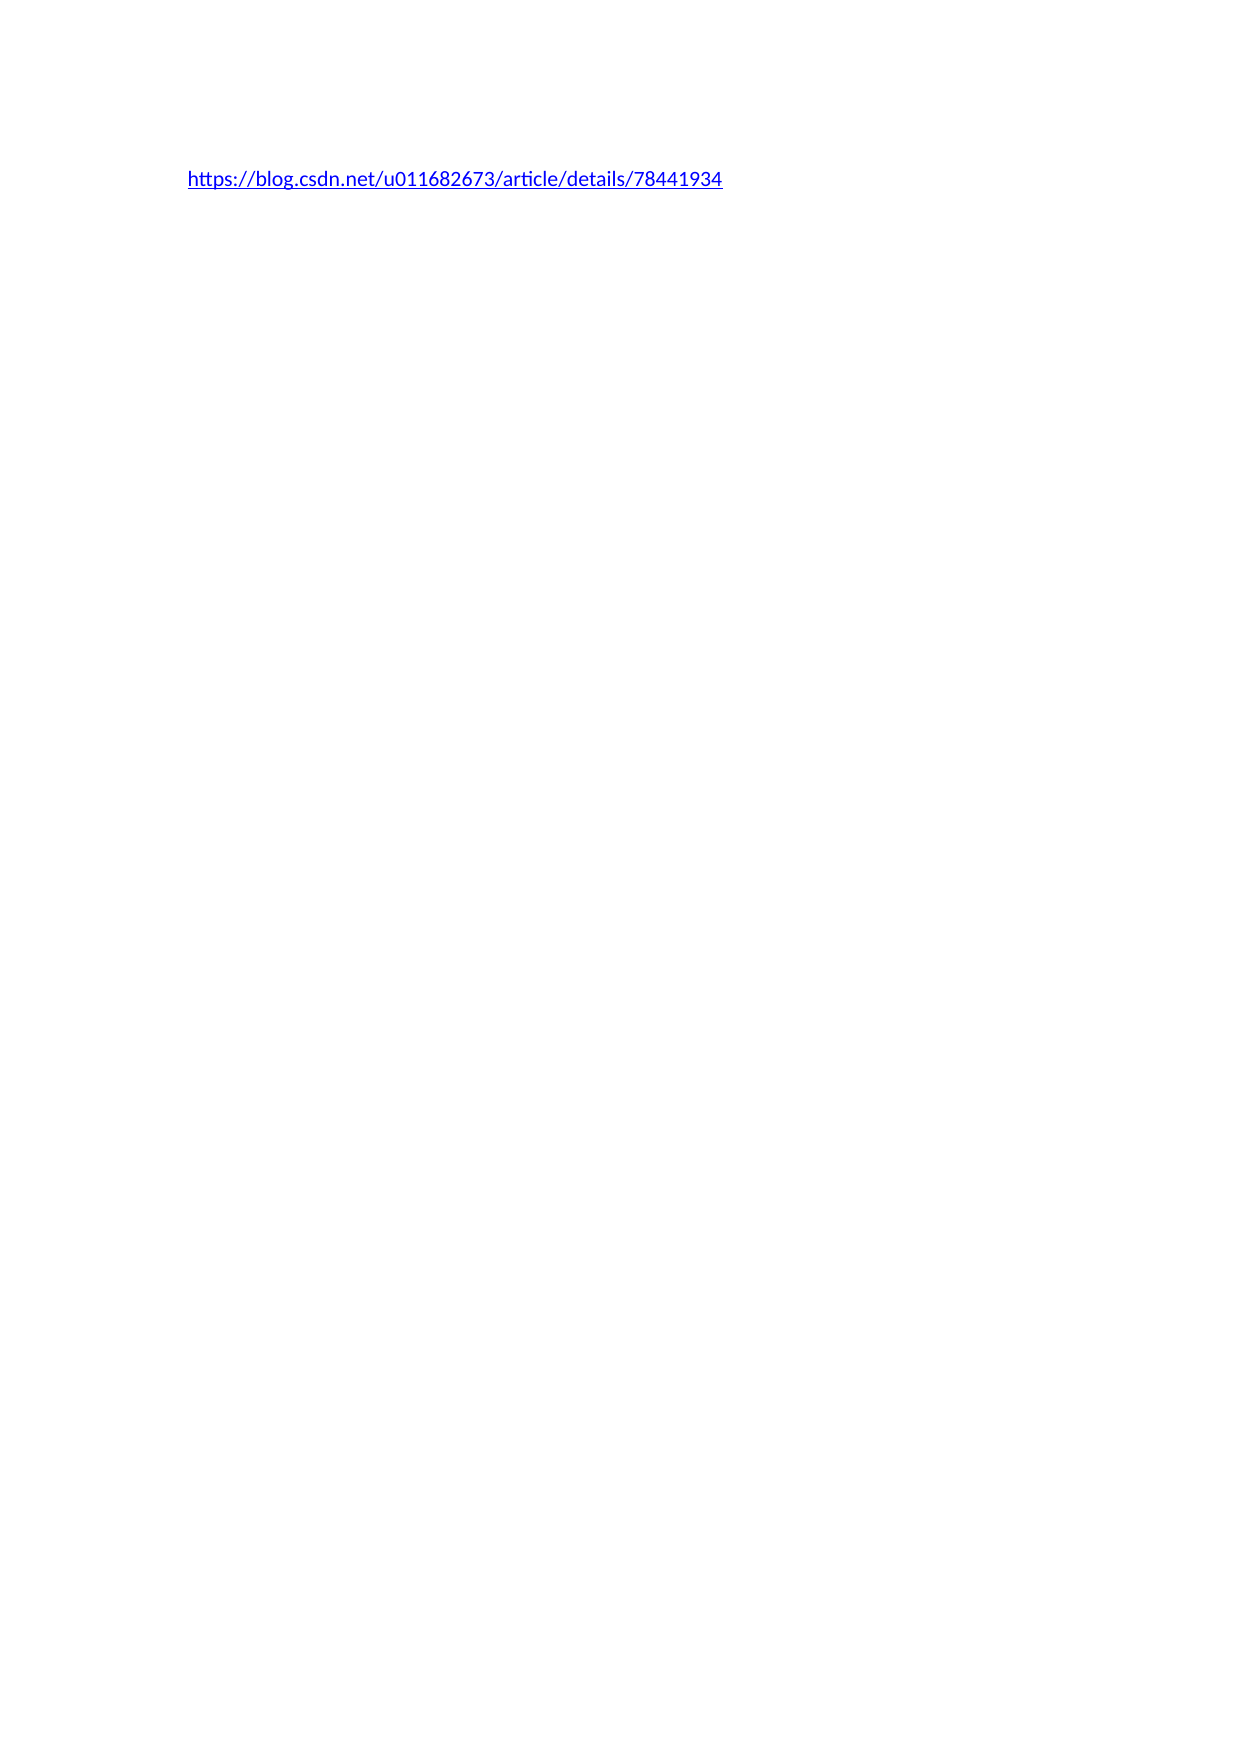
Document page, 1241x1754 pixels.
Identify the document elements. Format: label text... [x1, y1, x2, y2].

text https://blog.csdn.net/u011682673/article/details/78441934 [187, 162, 1053, 194]
